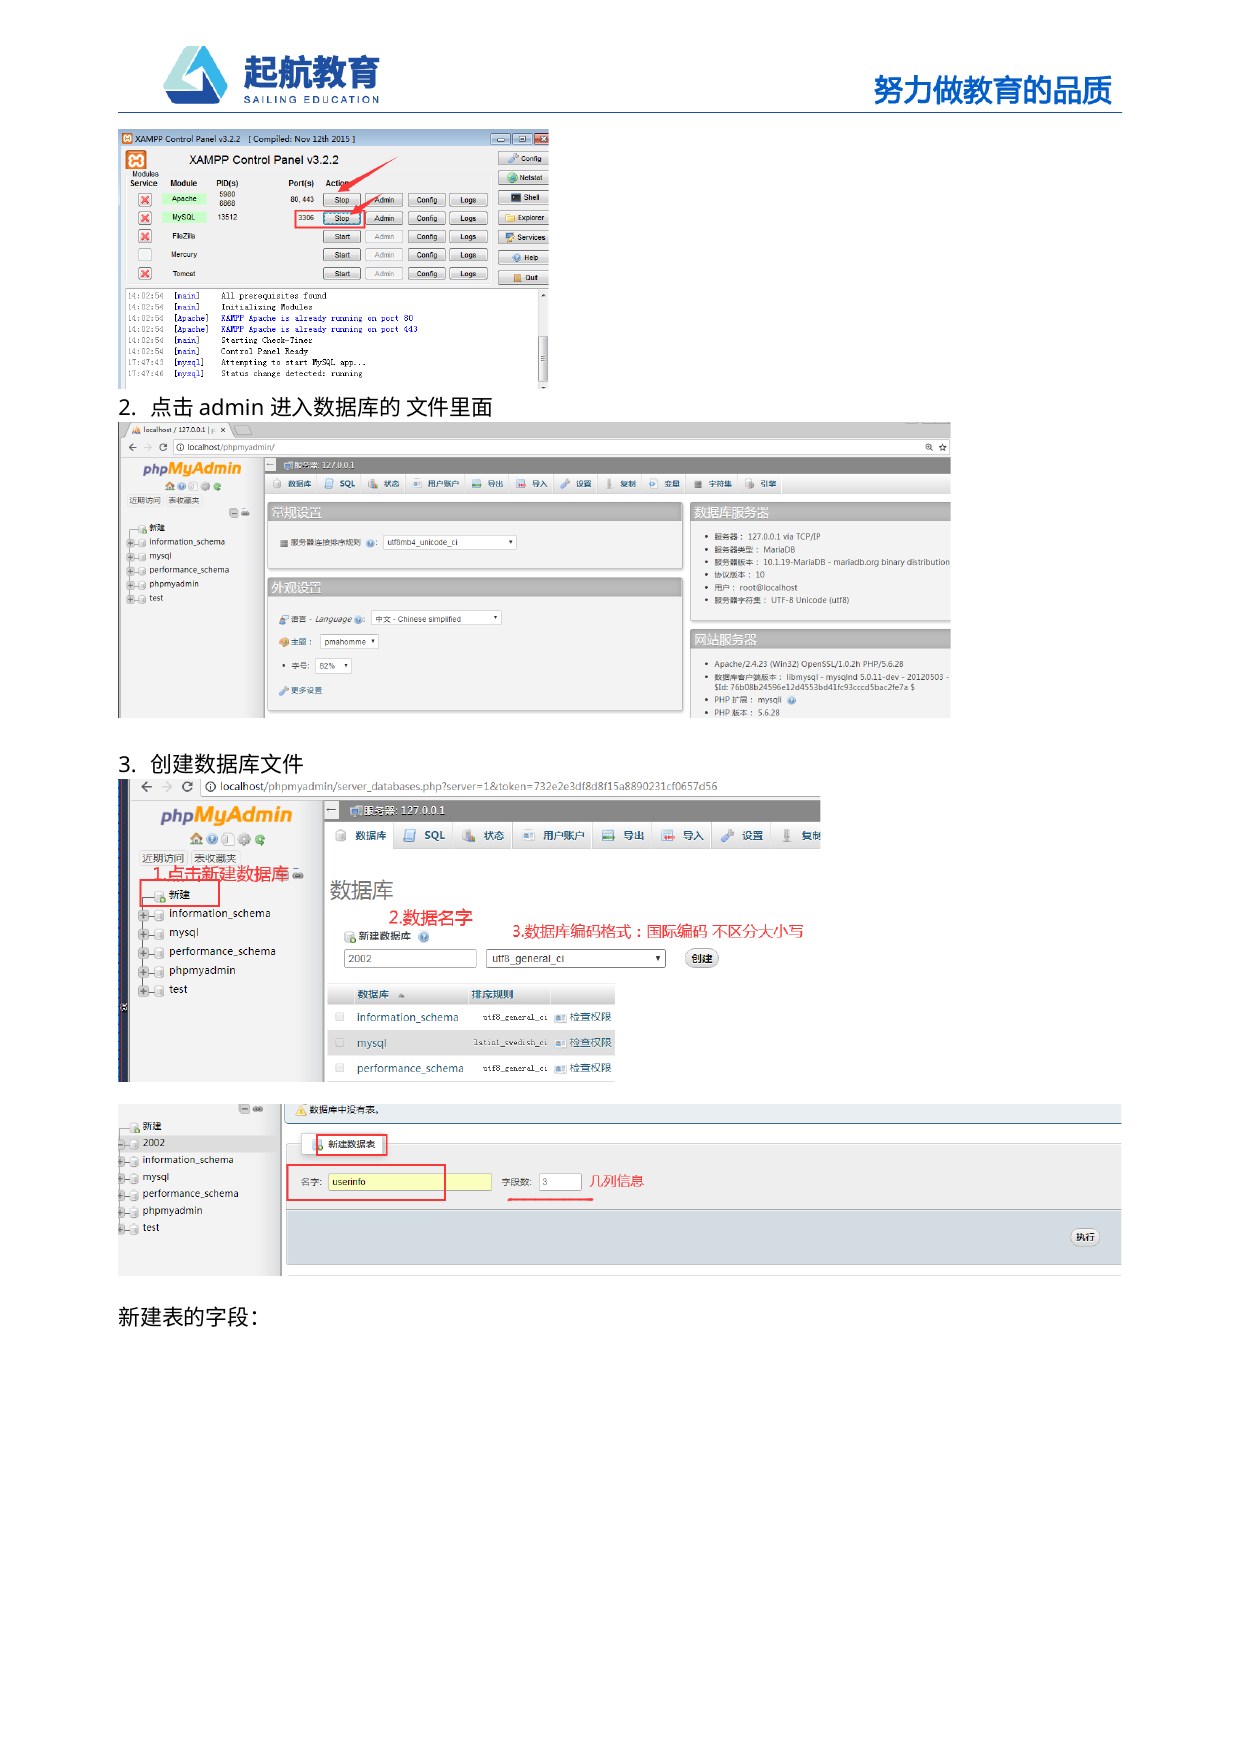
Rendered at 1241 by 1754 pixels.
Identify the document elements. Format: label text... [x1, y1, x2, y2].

list 创建数据库文件 [118, 747, 1122, 779]
picture [118, 37, 1123, 115]
list 点击admin 进入数据库的 文件里面 [118, 389, 1122, 422]
picture [118, 422, 951, 718]
text 新建表的字段： [118, 1299, 1122, 1332]
picture [118, 779, 821, 1082]
picture [118, 129, 549, 389]
picture [118, 1104, 1122, 1276]
